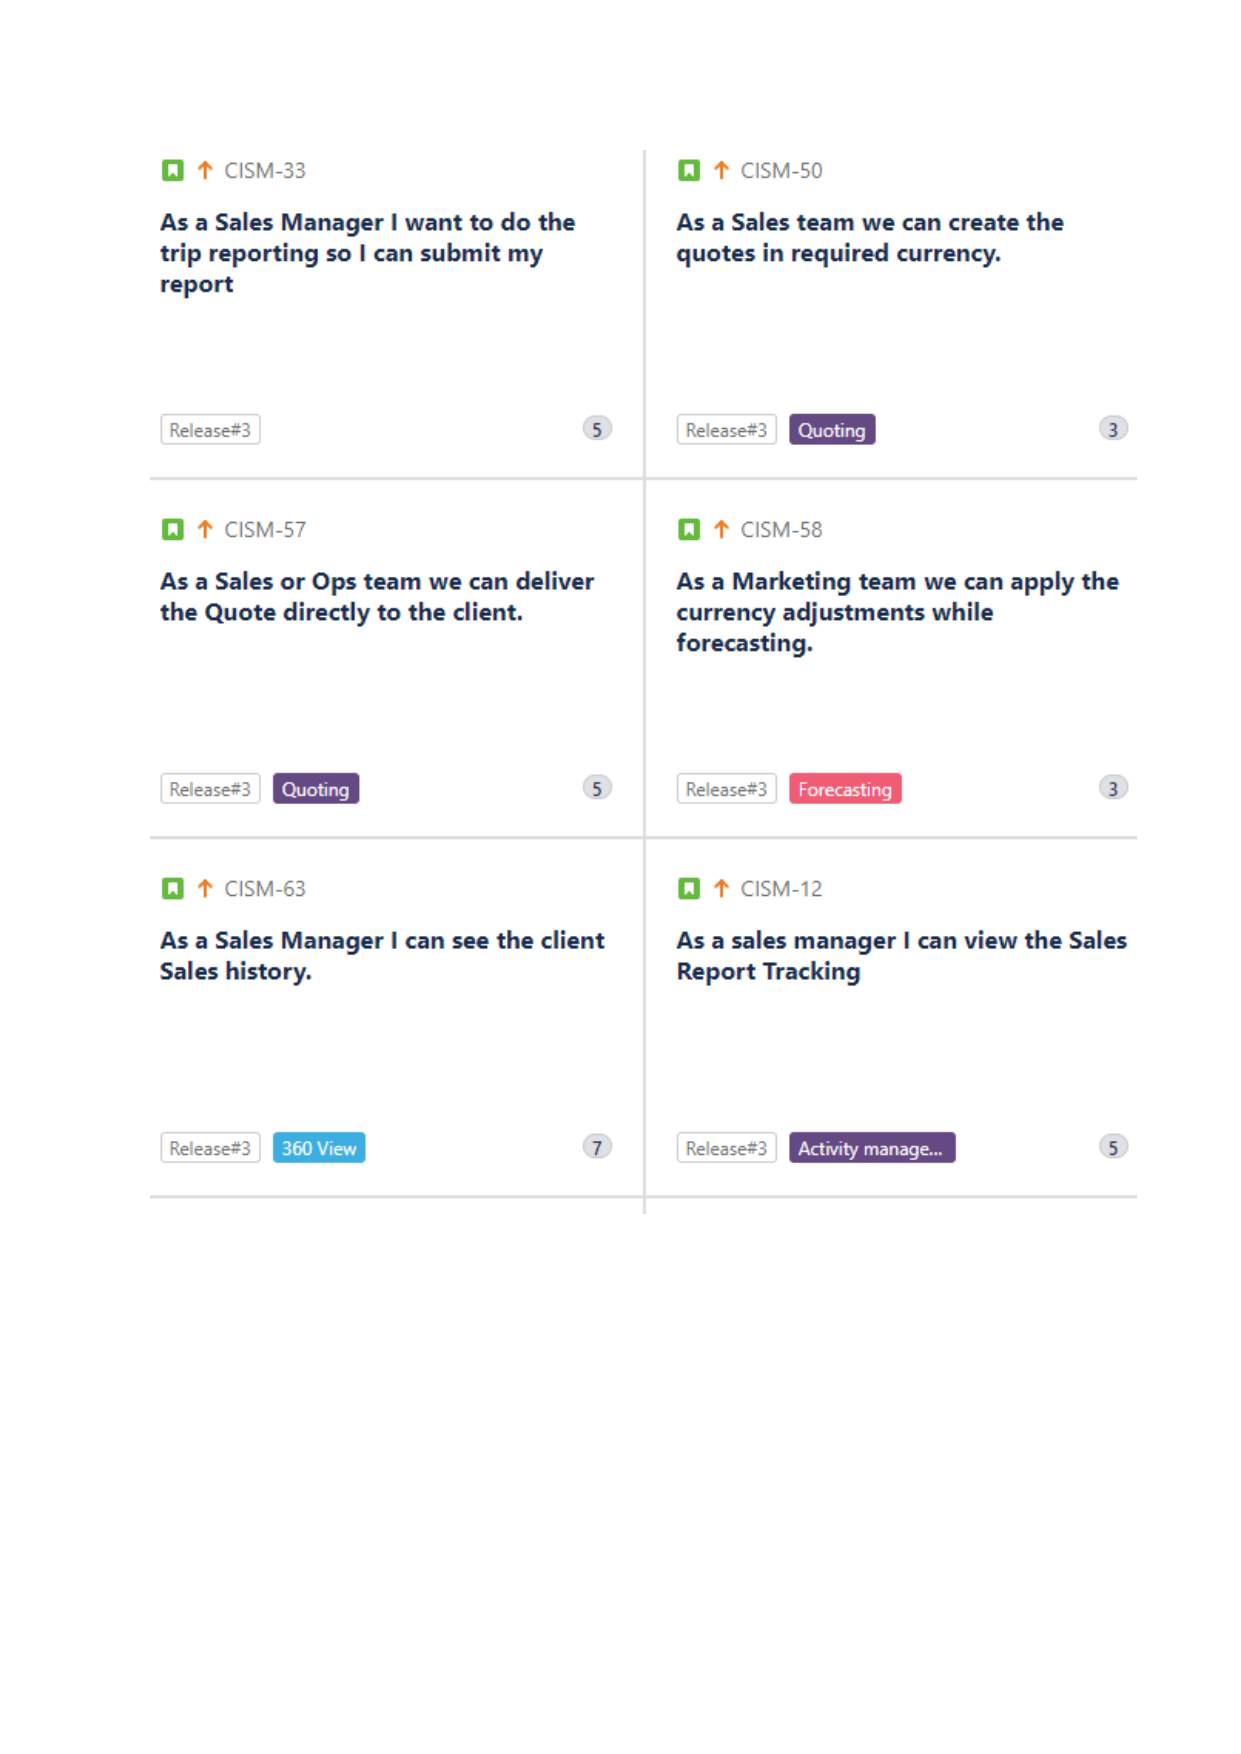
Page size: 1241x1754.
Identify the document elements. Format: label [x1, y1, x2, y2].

picture [150, 150, 1138, 1214]
